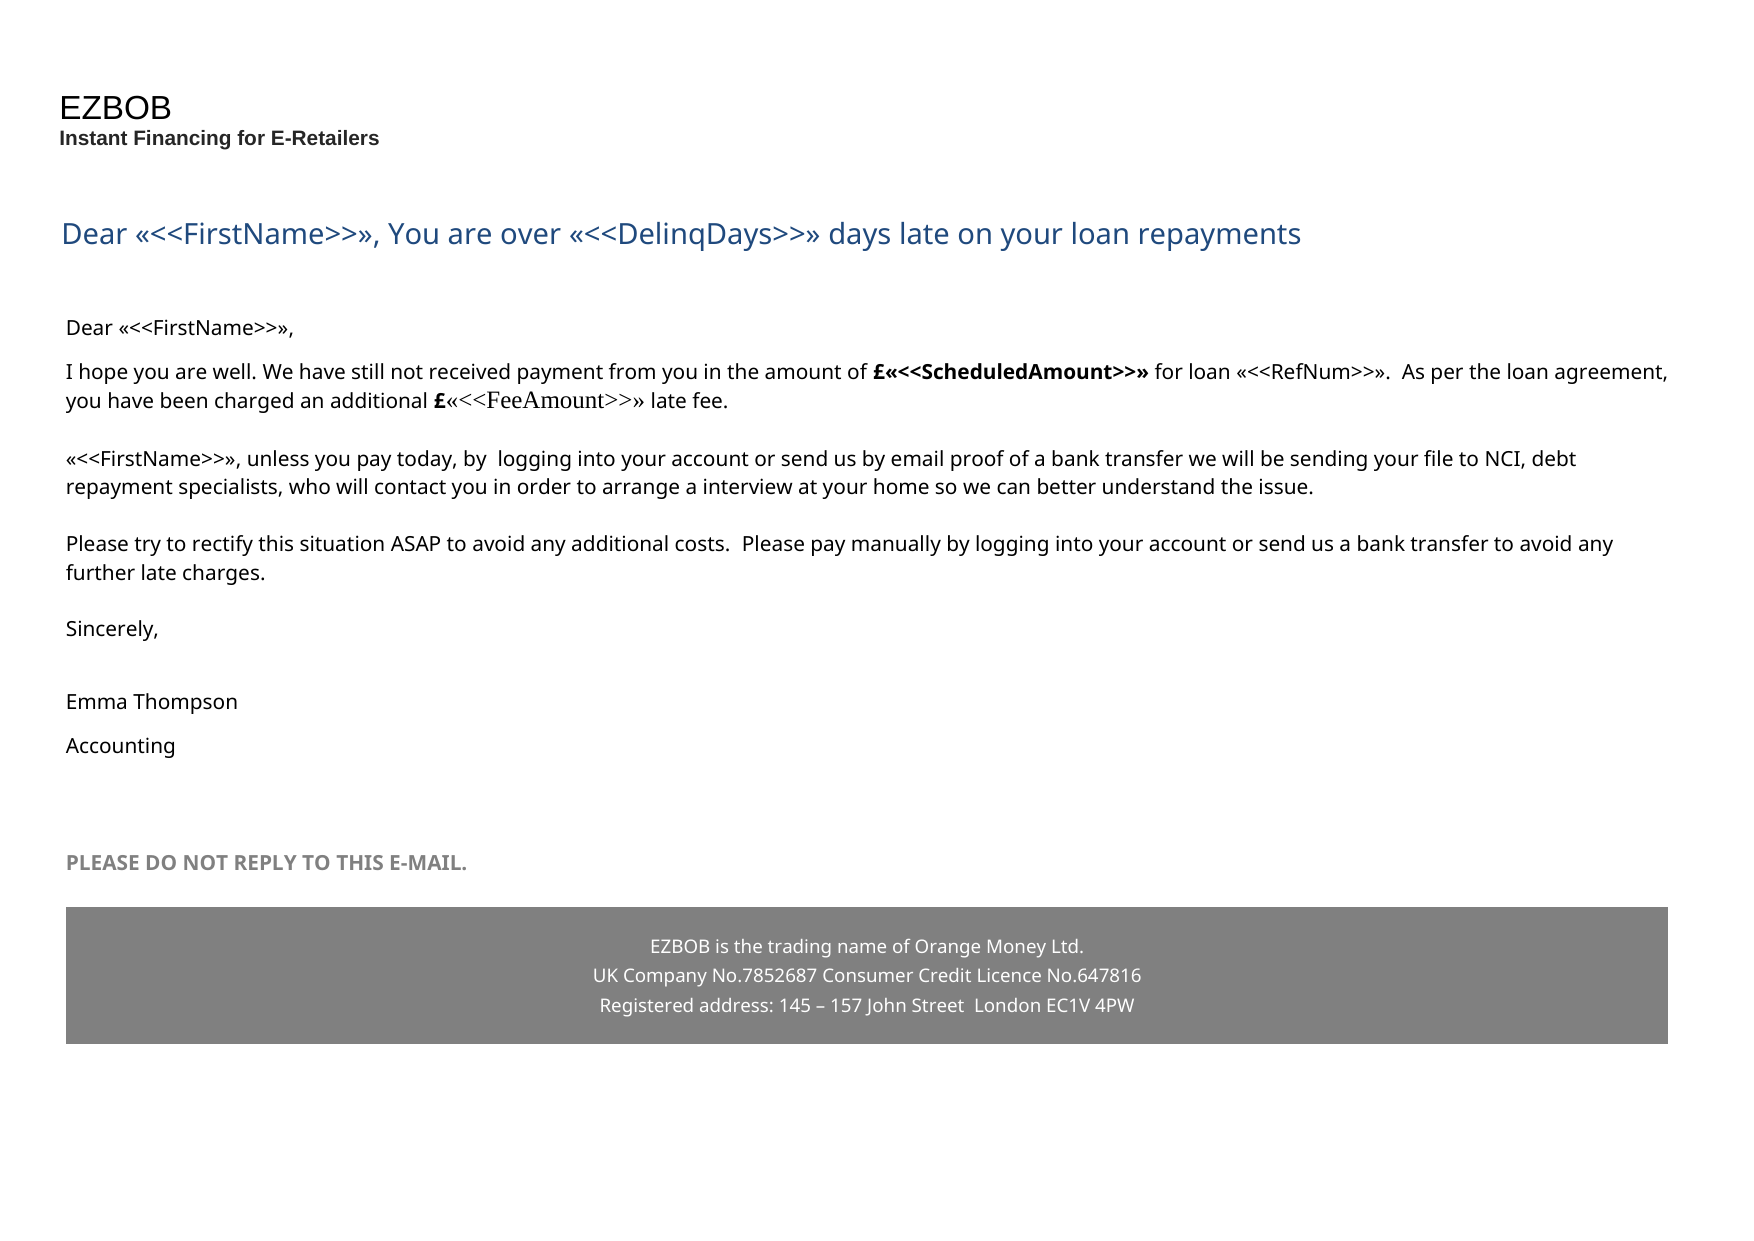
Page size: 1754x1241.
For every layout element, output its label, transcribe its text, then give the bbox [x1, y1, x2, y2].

table_header EZBOB Instant Financing for E-Retailers [59, 88, 1698, 269]
table_cell [59, 269, 1698, 1124]
